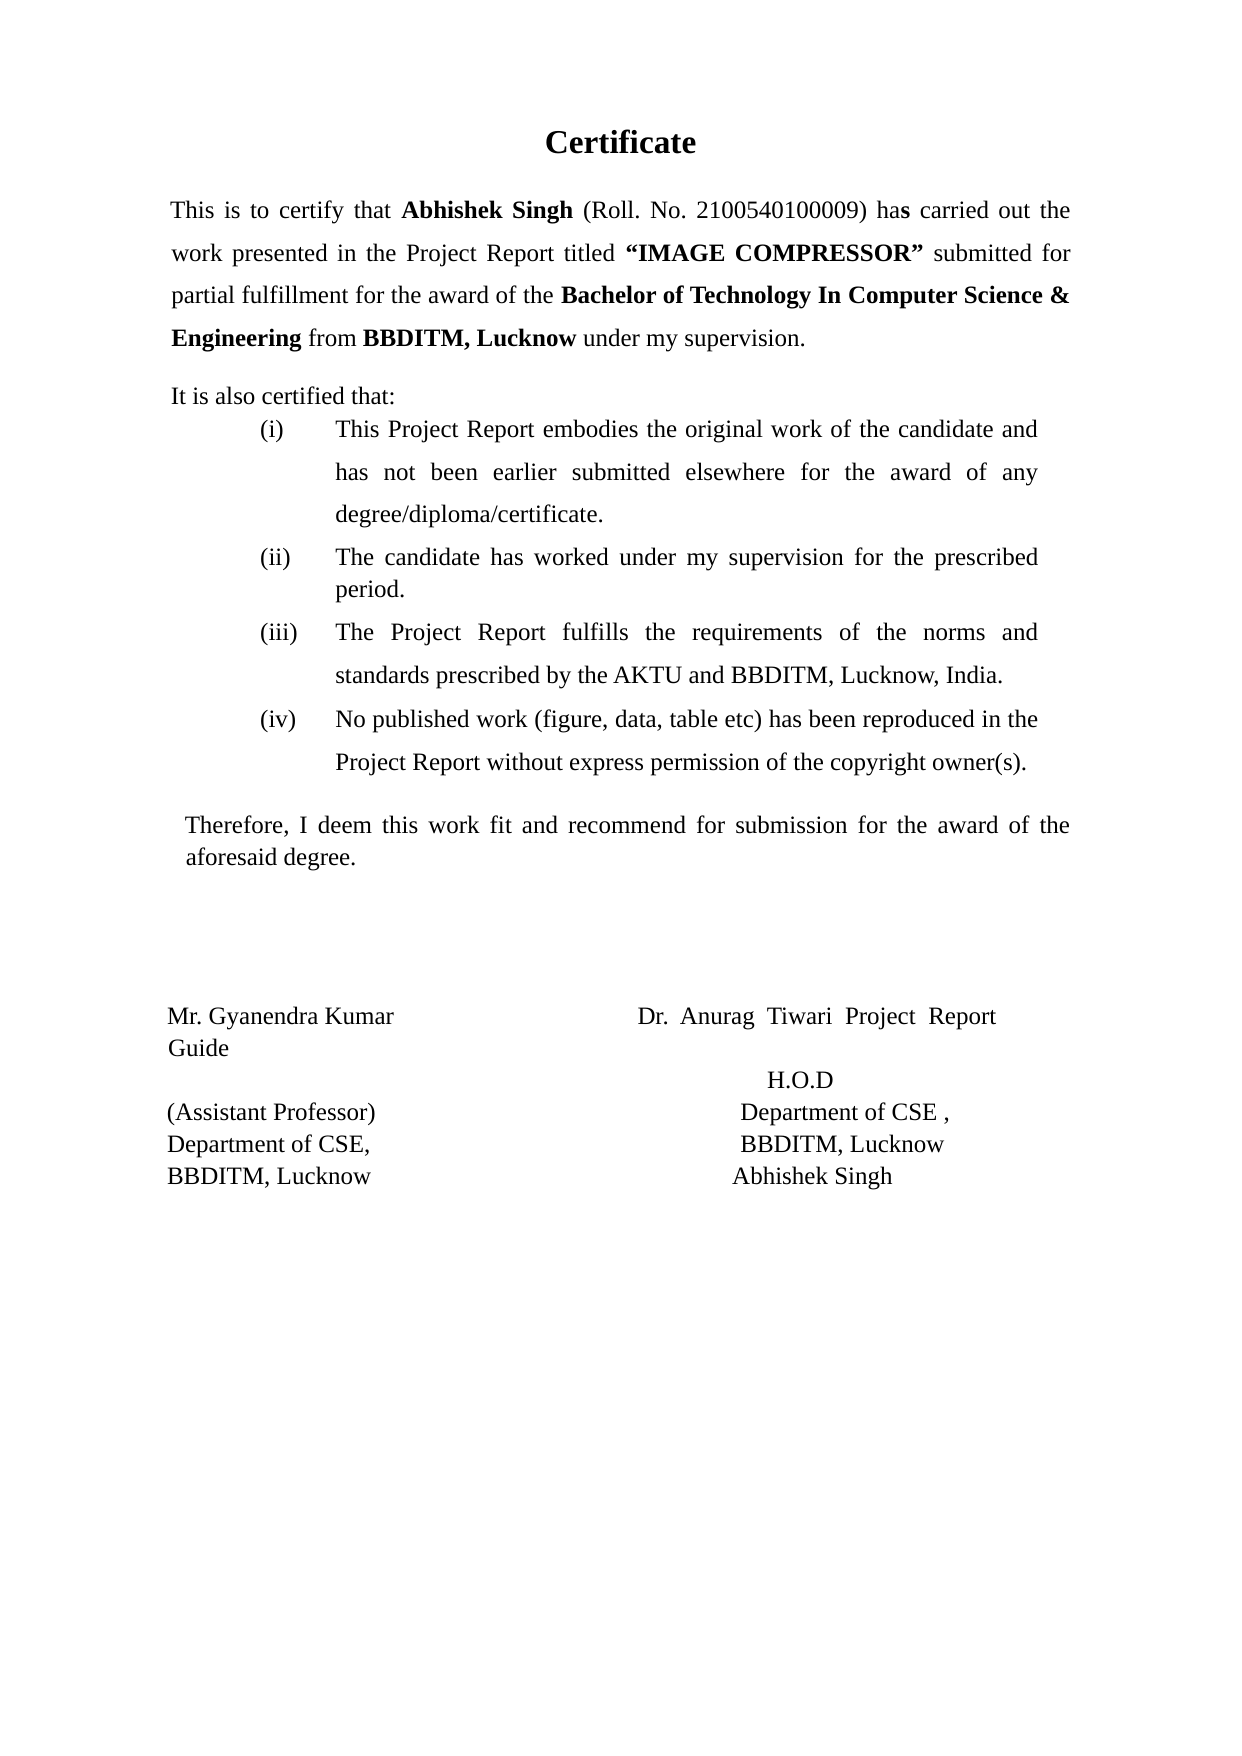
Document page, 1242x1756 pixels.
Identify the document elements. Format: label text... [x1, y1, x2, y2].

list The candidate has worked under my supervision for the prescribed period. [260, 542, 1039, 603]
text H.O.D [167, 1065, 997, 1094]
list This Project Report embodies the original work of the candidate and has not been earlier submitted elsewhere for the award of any degree/diploma/certificate. [260, 414, 1039, 528]
text Certificate [170, 123, 1071, 161]
text Department of CSE, BBDITM, Lucknow [112, 1129, 1071, 1158]
text It is also certified that: [171, 381, 1021, 410]
list No published work (figure, data, table etc) has been reproduced in the Project Report without express permission of the copyright owner(s). [260, 704, 1039, 776]
text This is to certify that Abhishek Singh (Roll. No. 2100540100009) has carried out the work presented in the Project Report titled “IMAGE COMPRESSOR” submitted for partial fulfillment for the award of the Bachelor of Technology In Computer Science & Engineering from BBDITM, Lucknow under my supervision. [170, 195, 1071, 352]
list The Project Report fulfills the requirements of the norms and standards prescribed by the AKTU and BBDITM, Lucknow, India. [260, 617, 1039, 689]
text (Assistant Professor) Department of CSE , [112, 1097, 1071, 1126]
text Therefore, I deem this work fit and recommend for submission for the award of the aforesaid degree. [184, 811, 1071, 871]
text BBDITM, Lucknow Abhishek Singh [167, 1161, 1021, 1190]
text Mr. Gyanendra Kumar Dr. Anurag Tiwari Project Report Guide [167, 1001, 997, 1062]
